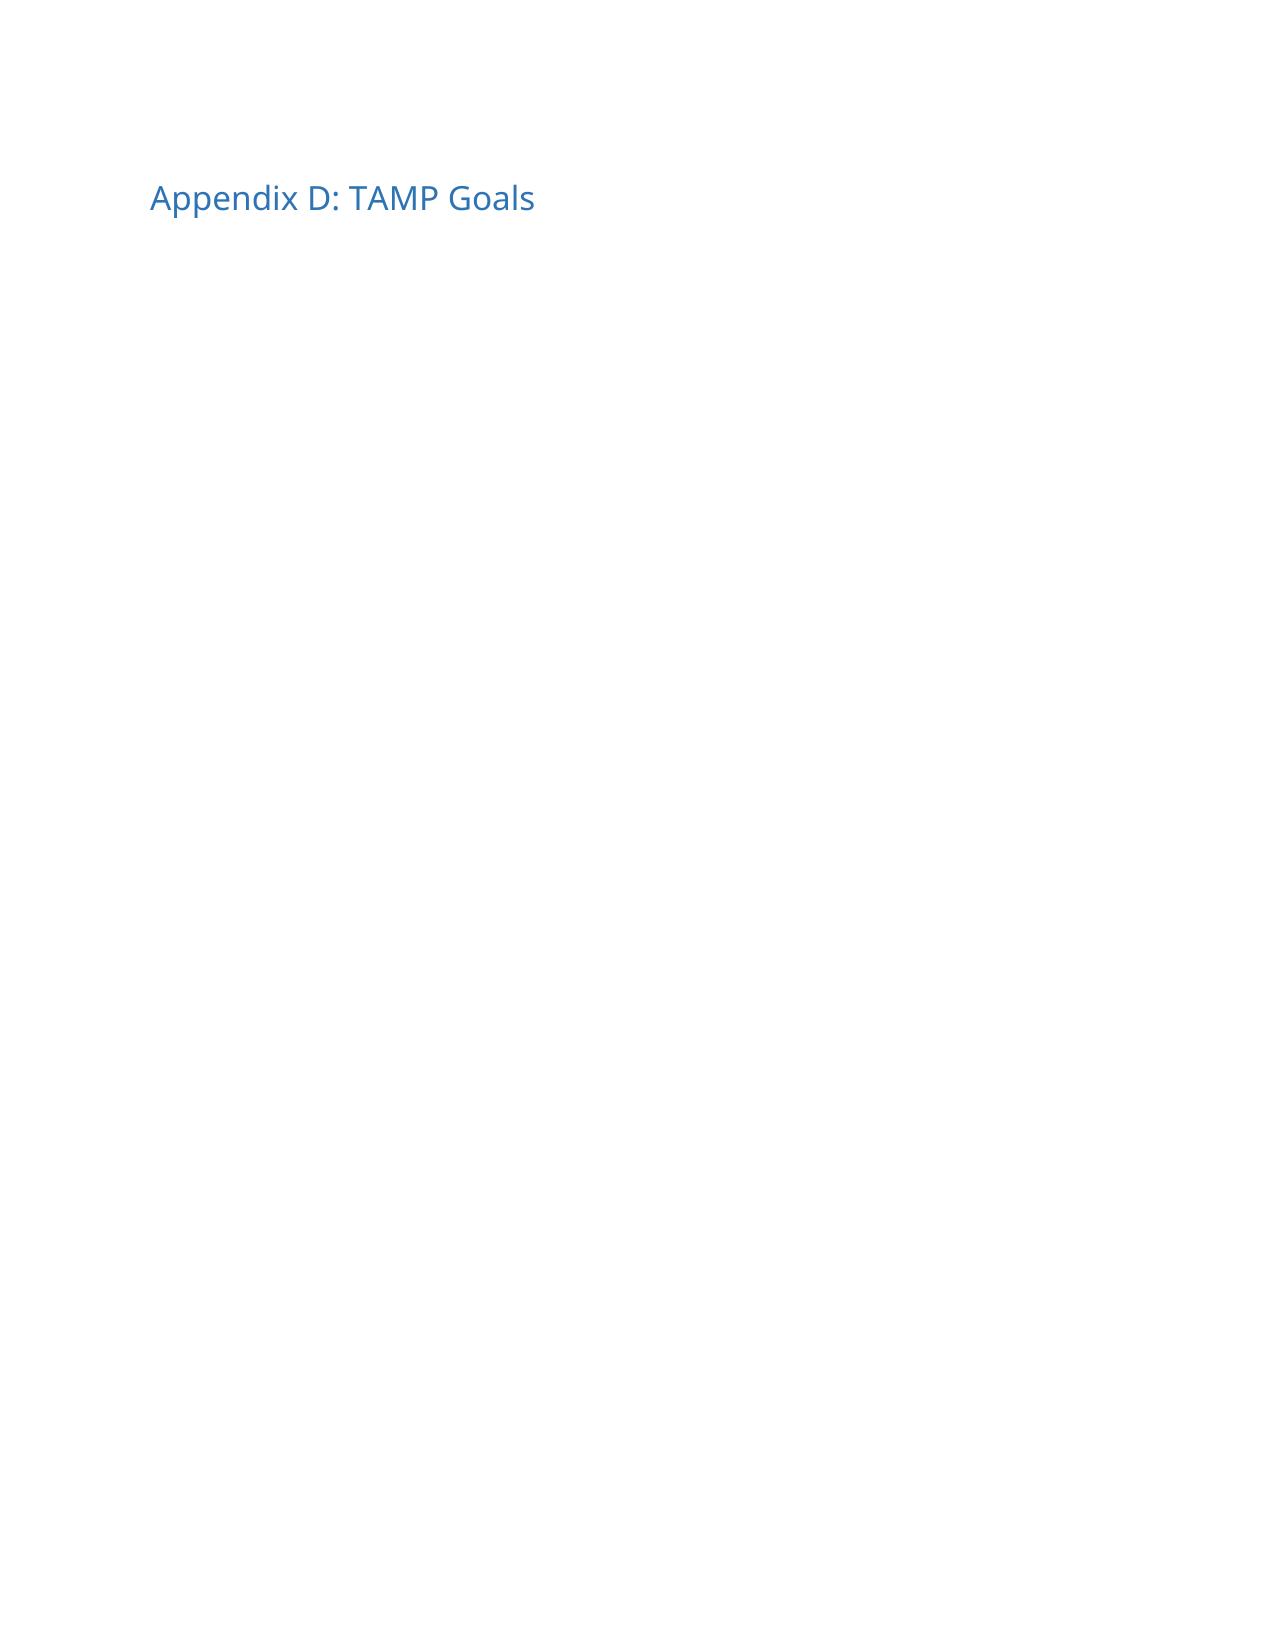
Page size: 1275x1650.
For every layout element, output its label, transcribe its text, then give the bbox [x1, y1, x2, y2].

subtitle Appendix D: TAMP Goals [150, 175, 1125, 220]
